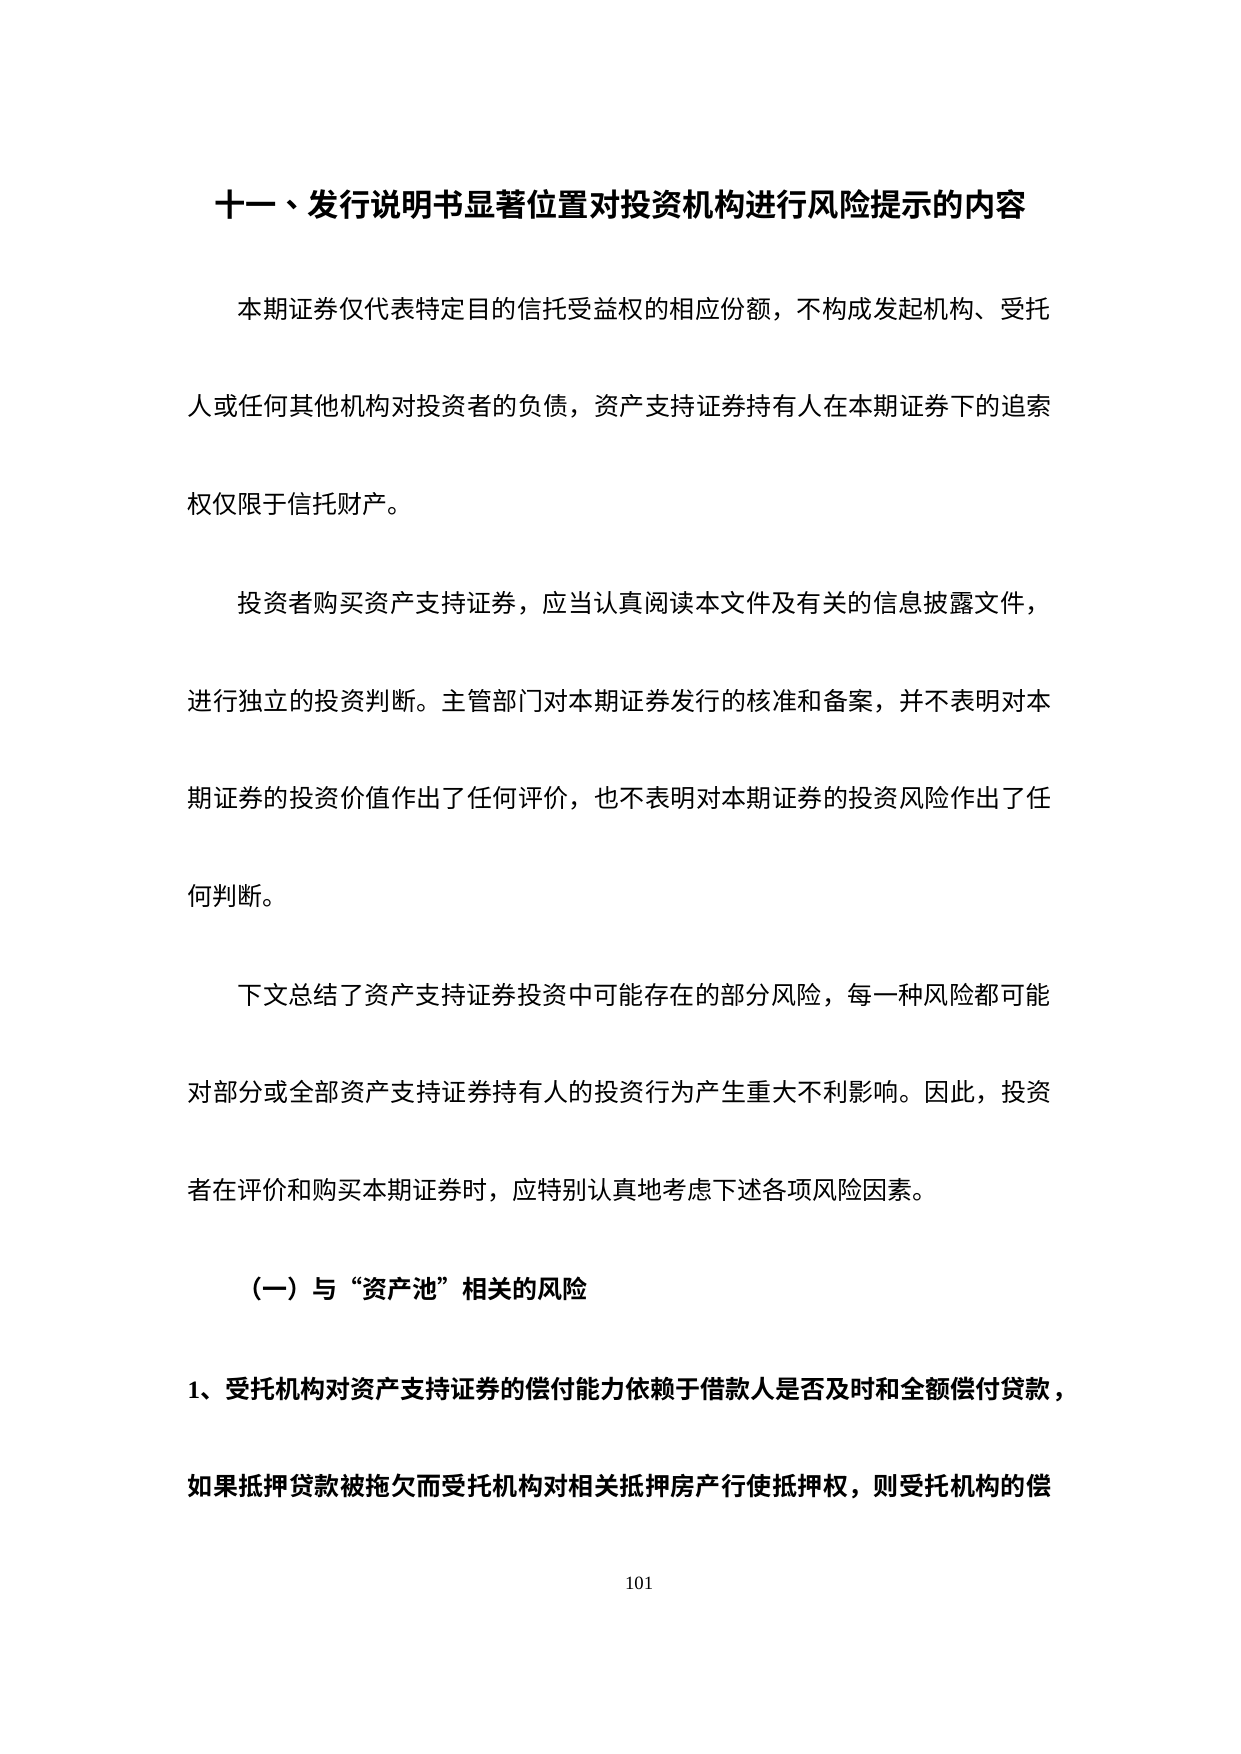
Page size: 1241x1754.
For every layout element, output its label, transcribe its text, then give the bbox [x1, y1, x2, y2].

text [187, 1355, 1053, 1517]
subtitle （一）与“资产池”相关的风险 [187, 1255, 1053, 1320]
text 本期证券仅代表特定目的信托受益权的相应份额，不构成发起机构、受托人或任何其他机构对投资者的负债，资产支持证券持有人在本期证券下的追索权仅限于信托财产。 [187, 275, 1053, 535]
subtitle 十一、发行说明书显著位置对投资机构进行风险提示的内容 [187, 172, 1053, 237]
text 下文总结了资产支持证券投资中可能存在的部分风险，每一种风险都可能对部分或全部资产支持证券持有人的投资行为产生重大不利影响。因此，投资者在评价和购买本期证券时，应特别认真地考虑下述各项风险因素。 [187, 961, 1053, 1221]
text 投资者购买资产支持证券，应当认真阅读本文件及有关的信息披露文件，进行独立的投资判断。主管部门对本期证券发行的核准和备案，并不表明对本期证券的投资价值作出了任何评价，也不表明对本期证券的投资风险作出了任何判断。 [187, 569, 1053, 927]
